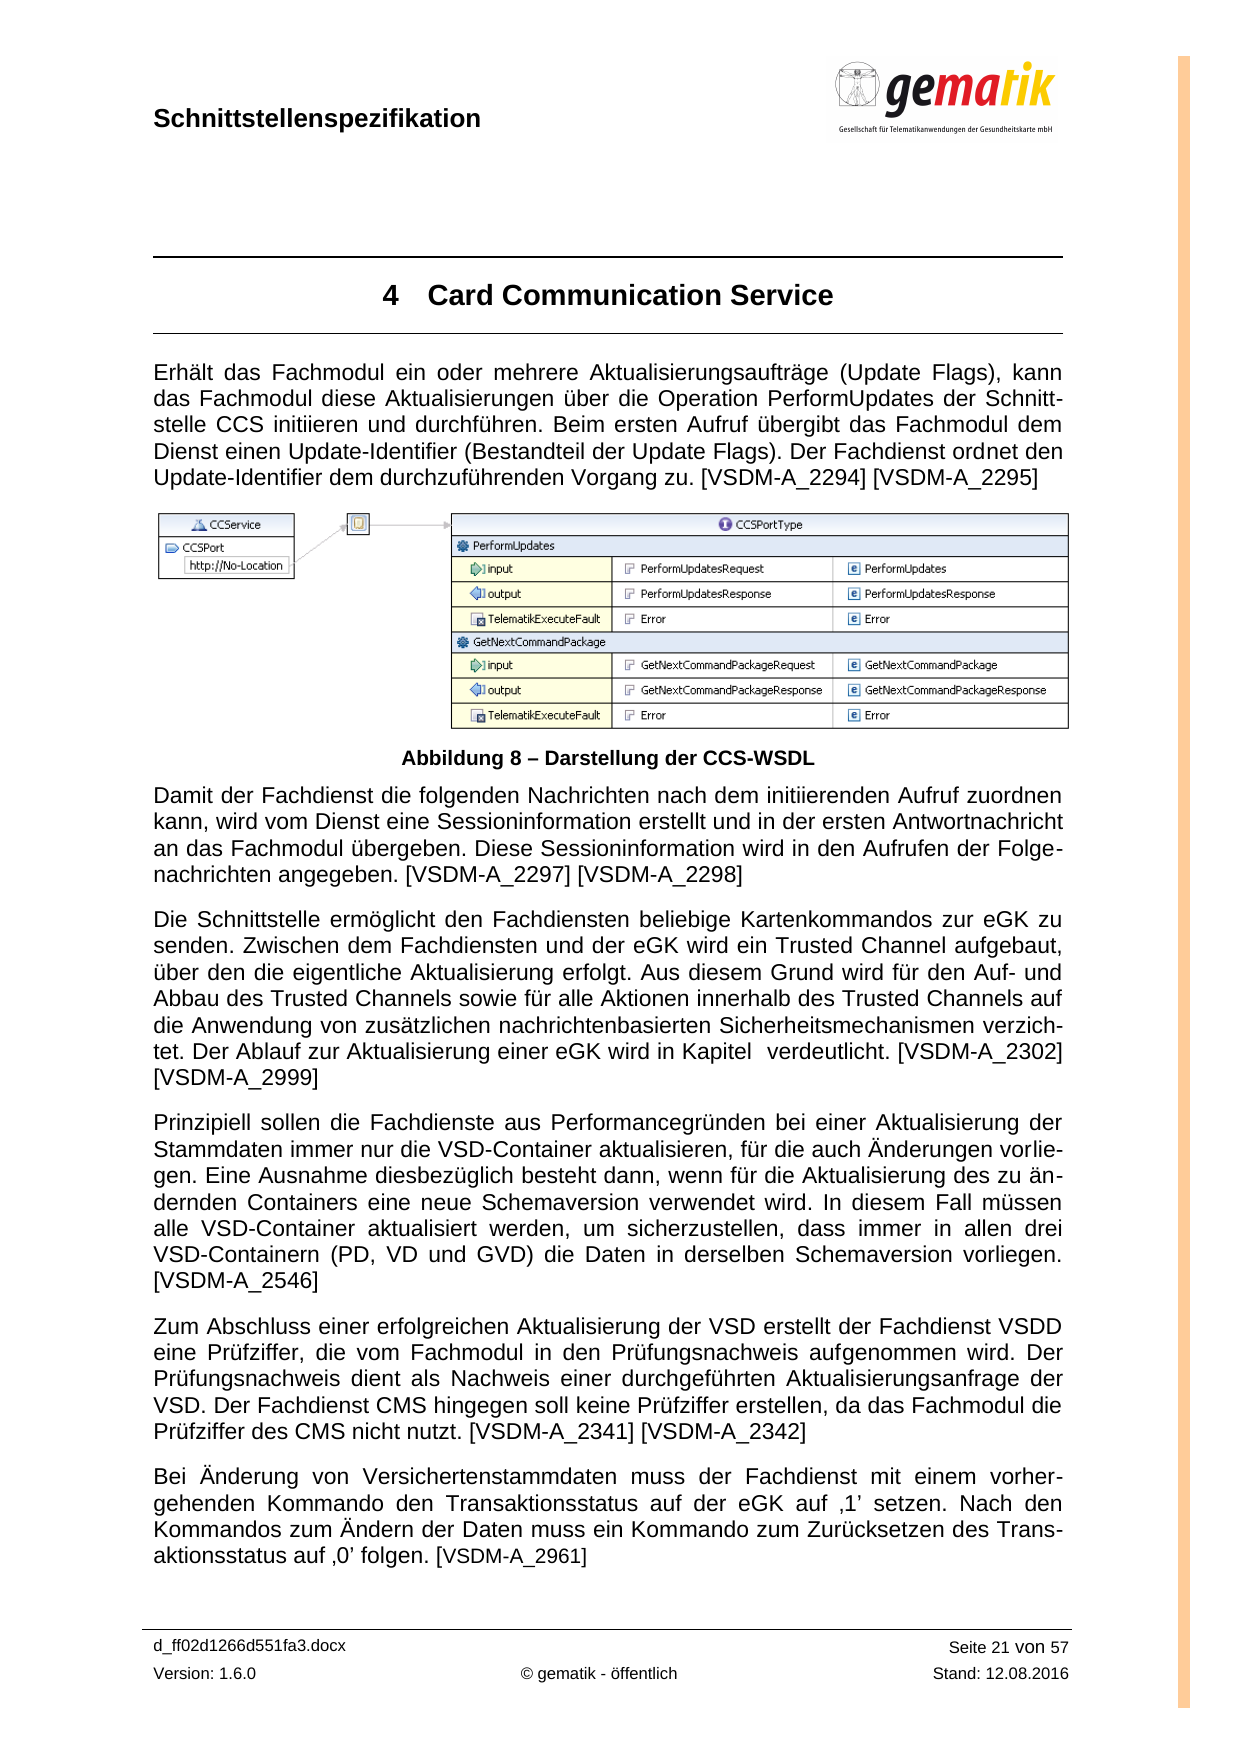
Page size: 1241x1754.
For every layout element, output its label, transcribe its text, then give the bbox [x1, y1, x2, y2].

text Damit der Fachdienst die folgenden Nachrichten nach dem initiierenden Aufruf zuordnen kann, wird vom Dienst eine Sessioninformation erstellt und in der ersten Antwortnachricht an das Fachmodul übergeben. Diese Sessioninformation wird in den Aufrufen der Folgenachrichten angegeben. [VSDM-A_2297] [VSDM-A_2298] [153, 782, 1063, 887]
text Bei Änderung von Versichertenstammdaten muss der Fachdienst mit einem vorhergehenden Kommando den Transaktionsstatus auf der eGK auf ‚1’ setzen. Nach den Kommandos zum Ändern der Daten muss ein Kommando zum Zurücksetzen des Transaktionsstatus auf ‚0’ folgen. [VSDM-A_2961] [153, 1463, 1063, 1568]
picture [826, 56, 1058, 143]
text Prinzipiell sollen die Fachdienste aus Performancegründen bei einer Aktualisierung der Stammdaten immer nur die VSD-Container aktualisieren, für die auch Änderungen vorliegen. Eine Ausnahme diesbezüglich besteht dann, wenn für die Aktualisierung des zu ändernden Containers eine neue Schemaversion verwendet wird. In diesem Fall müssen alle VSD-Container aktualisiert werden, um sicherzustellen, dass immer in allen drei VSD-Containern (PD, VD und GVD) die Daten in derselben Schemaversion vorliegen. [VSDM-A_2546] [153, 1109, 1063, 1294]
picture [153, 509, 1072, 733]
text Erhält das Fachmodul ein oder mehrere Aktualisierungsaufträge (Update Flags), kann das Fachmodul diese Aktualisierungen über die Operation PerformUpdates der Schnittstelle CCS initiieren und durchführen. Beim ersten Aufruf übergibt das Fachmodul dem Dienst einen Update-Identifier (Bestandteil der Update Flags). Der Fachdienst ordnet den Update-Identifier dem durchzuführenden Vorgang zu. [VSDM-A_2294] [VSDM-A_2295] [153, 359, 1063, 490]
text Zum Abschluss einer erfolgreichen Aktualisierung der VSD erstellt der Fachdienst VSDD eine Prüfziffer, die vom Fachmodul in den Prüfungsnachweis aufgenommen wird. Der Prüfungsnachweis dient als Nachweis einer durchgeführten Aktualisierungsanfrage der VSD. Der Fachdienst CMS hingegen soll keine Prüfziffer erstellen, da das Fachmodul die Prüfziffer des CMS nicht nutzt. [VSDM-A_2341] [VSDM-A_2342] [153, 1313, 1063, 1444]
text Abbildung 8 – Darstellung der CCS-WSDL [153, 746, 1063, 769]
subtitle Card Communication Service [153, 258, 1063, 333]
text Die Schnittstelle ermöglicht den Fachdiensten beliebige Kartenkommandos zur eGK zu senden. Zwischen dem Fachdiensten und der eGK wird ein Trusted Channel aufgebaut, über den die eigentliche Aktualisierung erfolgt. Aus diesem Grund wird für den Auf- und Abbau des Trusted Channels sowie für alle Aktionen innerhalb des Trusted Channels auf die Anwendung von zusätzlichen nachrichtenbasierten Sicherheitsmechanismen verzichtet. Der Ablauf zur Aktualisierung einer eGK wird in Kapitel 5 verdeutlicht. [VSDM-A_2302] [VSDM-A_2999] [153, 906, 1063, 1091]
